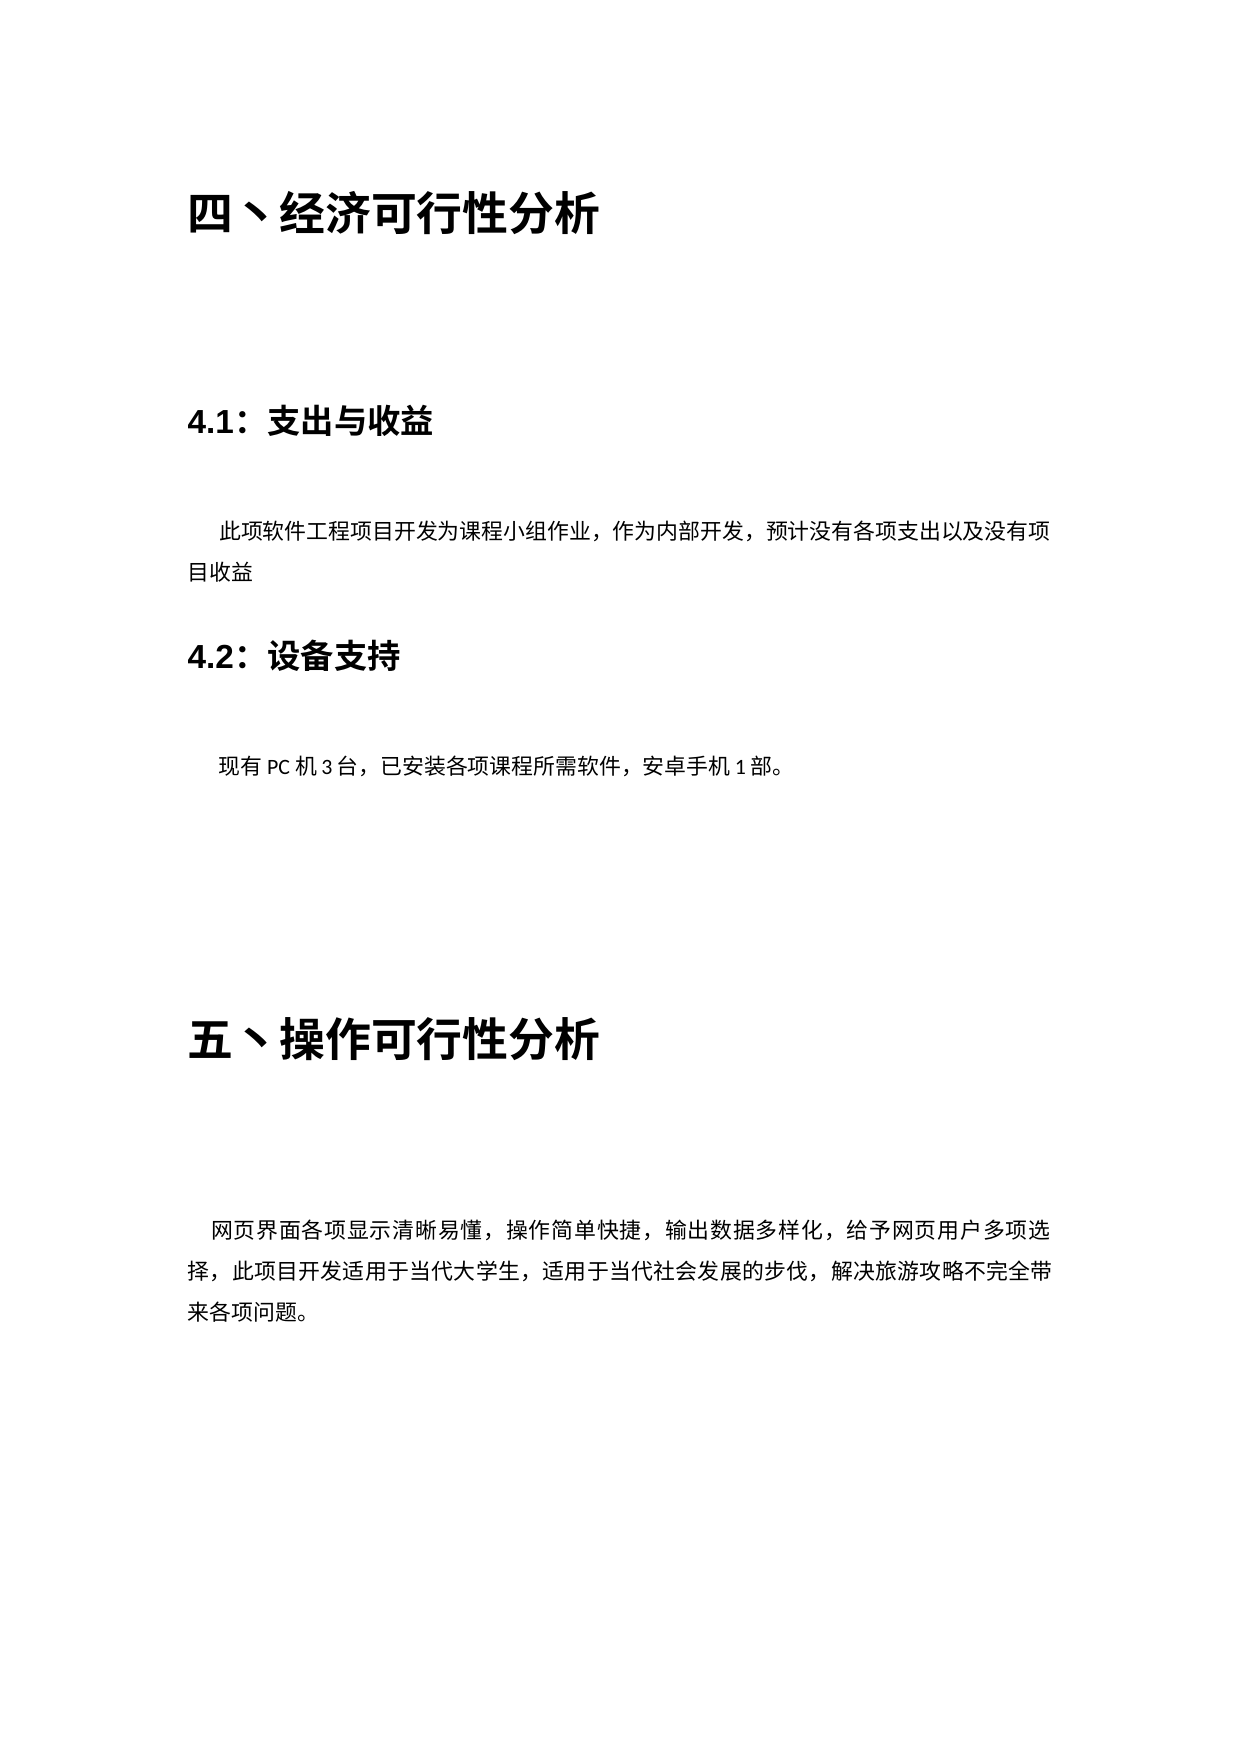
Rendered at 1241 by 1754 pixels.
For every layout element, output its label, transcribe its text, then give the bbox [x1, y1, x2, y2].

subtitle 五丶操作可行性分析 [187, 988, 1053, 1086]
text 网页界面各项显示清晰易懂，操作简单快捷，输出数据多样化，给予网页用户多项选择，此项目开发适用于当代大学生，适用于当代社会发展的步伐，解决旅游攻略不完全带来各项问题。 [187, 1213, 1053, 1327]
text 现有PC 机3台，已安装各项课程所需软件，安卓手机1部。 [187, 748, 1053, 781]
subtitle 4.1：支出与收益 [187, 387, 1053, 452]
subtitle 四丶经济可行性分析 [187, 162, 1053, 259]
subtitle 4.2：设备支持 [187, 622, 1053, 687]
text 此项软件工程项目开发为课程小组作业，作为内部开发，预计没有各项支出以及没有项目收益 [187, 513, 1053, 587]
